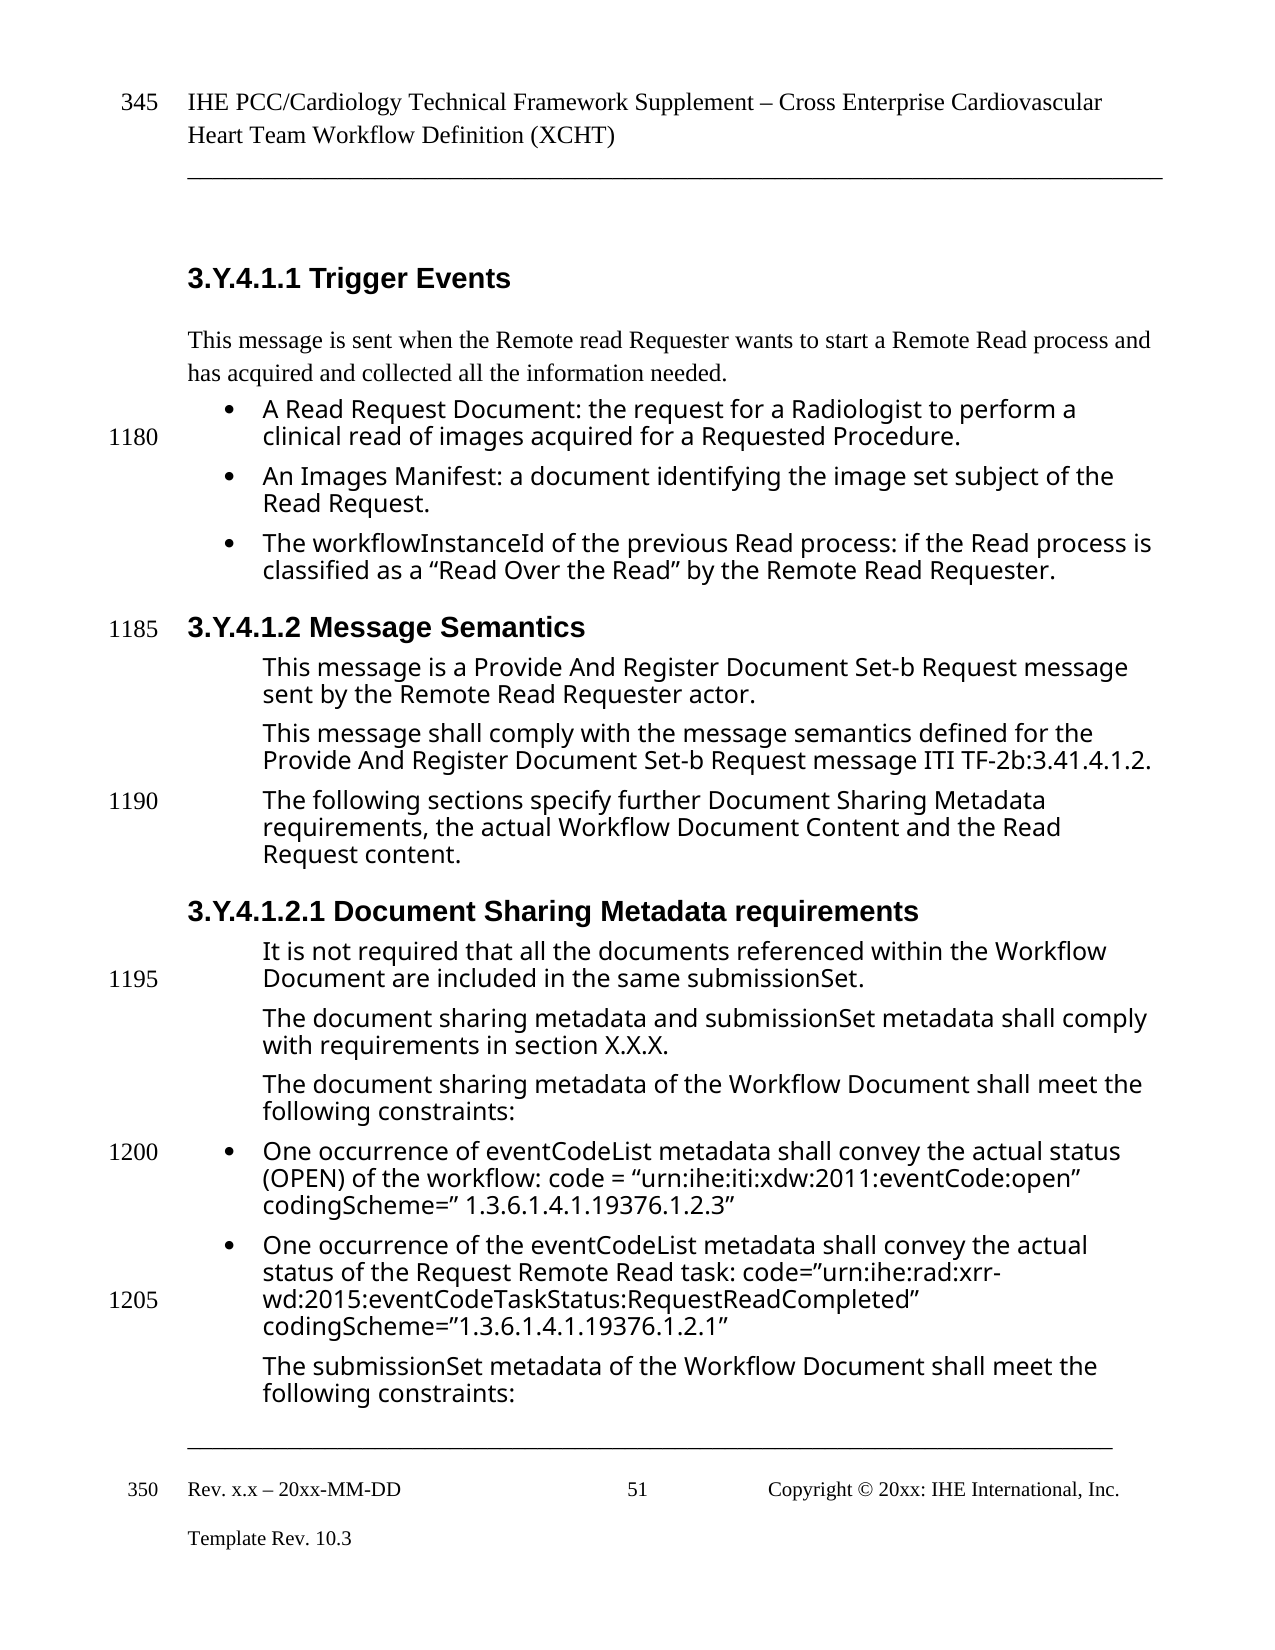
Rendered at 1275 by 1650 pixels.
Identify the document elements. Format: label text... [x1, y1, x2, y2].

subtitle 3.Y.4.1.1 Trigger Events [187, 261, 1162, 295]
text The following sections specify further Document Sharing Metadata requirements, the actual Workflow Document Content and the Read Request content. [262, 788, 1162, 869]
text The document sharing metadata of the Workflow Document shall meet the following constraints: [262, 1072, 1162, 1126]
list An Images Manifest: a document identifying the image set subject of the Read Request. [225, 464, 1162, 518]
subtitle 3.Y.4.1.2.1 Document Sharing Metadata requirements [187, 894, 1162, 927]
subtitle 3.Y.4.1.2 Message Semantics [187, 609, 1162, 643]
list One occurrence of the eventCodeList metadata shall convey the actual status of the Request Remote Read task: code=”urn:ihe:rad:xrr-wd:2015:eventCodeTaskStatus:RequestReadCompleted” codingScheme=”1.3.6.1.4.1.19376.1.2.1” [225, 1232, 1162, 1341]
text This message is a Provide And Register Document Set-b Request message sent by the Remote Read Requester actor. [262, 654, 1162, 708]
list The workflowInstanceId of the previous Read process: if the Read process is classified as a “Read Over the Read” by the Remote Read Requester. [225, 530, 1162, 584]
text The document sharing metadata and submissionSet metadata shall comply with requirements in section X.X.X. [262, 1005, 1162, 1059]
text The submissionSet metadata of the Workflow Document shall meet the following constraints: [262, 1353, 1162, 1407]
list A Read Request Document: the request for a Radiologist to perform a clinical read of images acquired for a Requested Procedure. [225, 397, 1162, 451]
list One occurrence of eventCodeList metadata shall convey the actual status (OPEN) of the workflow: code = “urn:ihe:iti:xdw:2011:eventCode:open” codingScheme=” 1.3.6.1.4.1.19376.1.2.3” [225, 1139, 1162, 1220]
text This message shall comply with the message semantics defined for the Provide And Register Document Set-b Request message ITI TF-2b:3.41.4.1.2. [262, 721, 1162, 775]
text It is not required that all the documents referenced within the Workflow Document are included in the same submissionSet. [262, 939, 1162, 993]
subtitle This message is sent when the Remote read Requester wants to start a Remote Read process and has acquired and collected all the information needed. [187, 325, 1162, 387]
